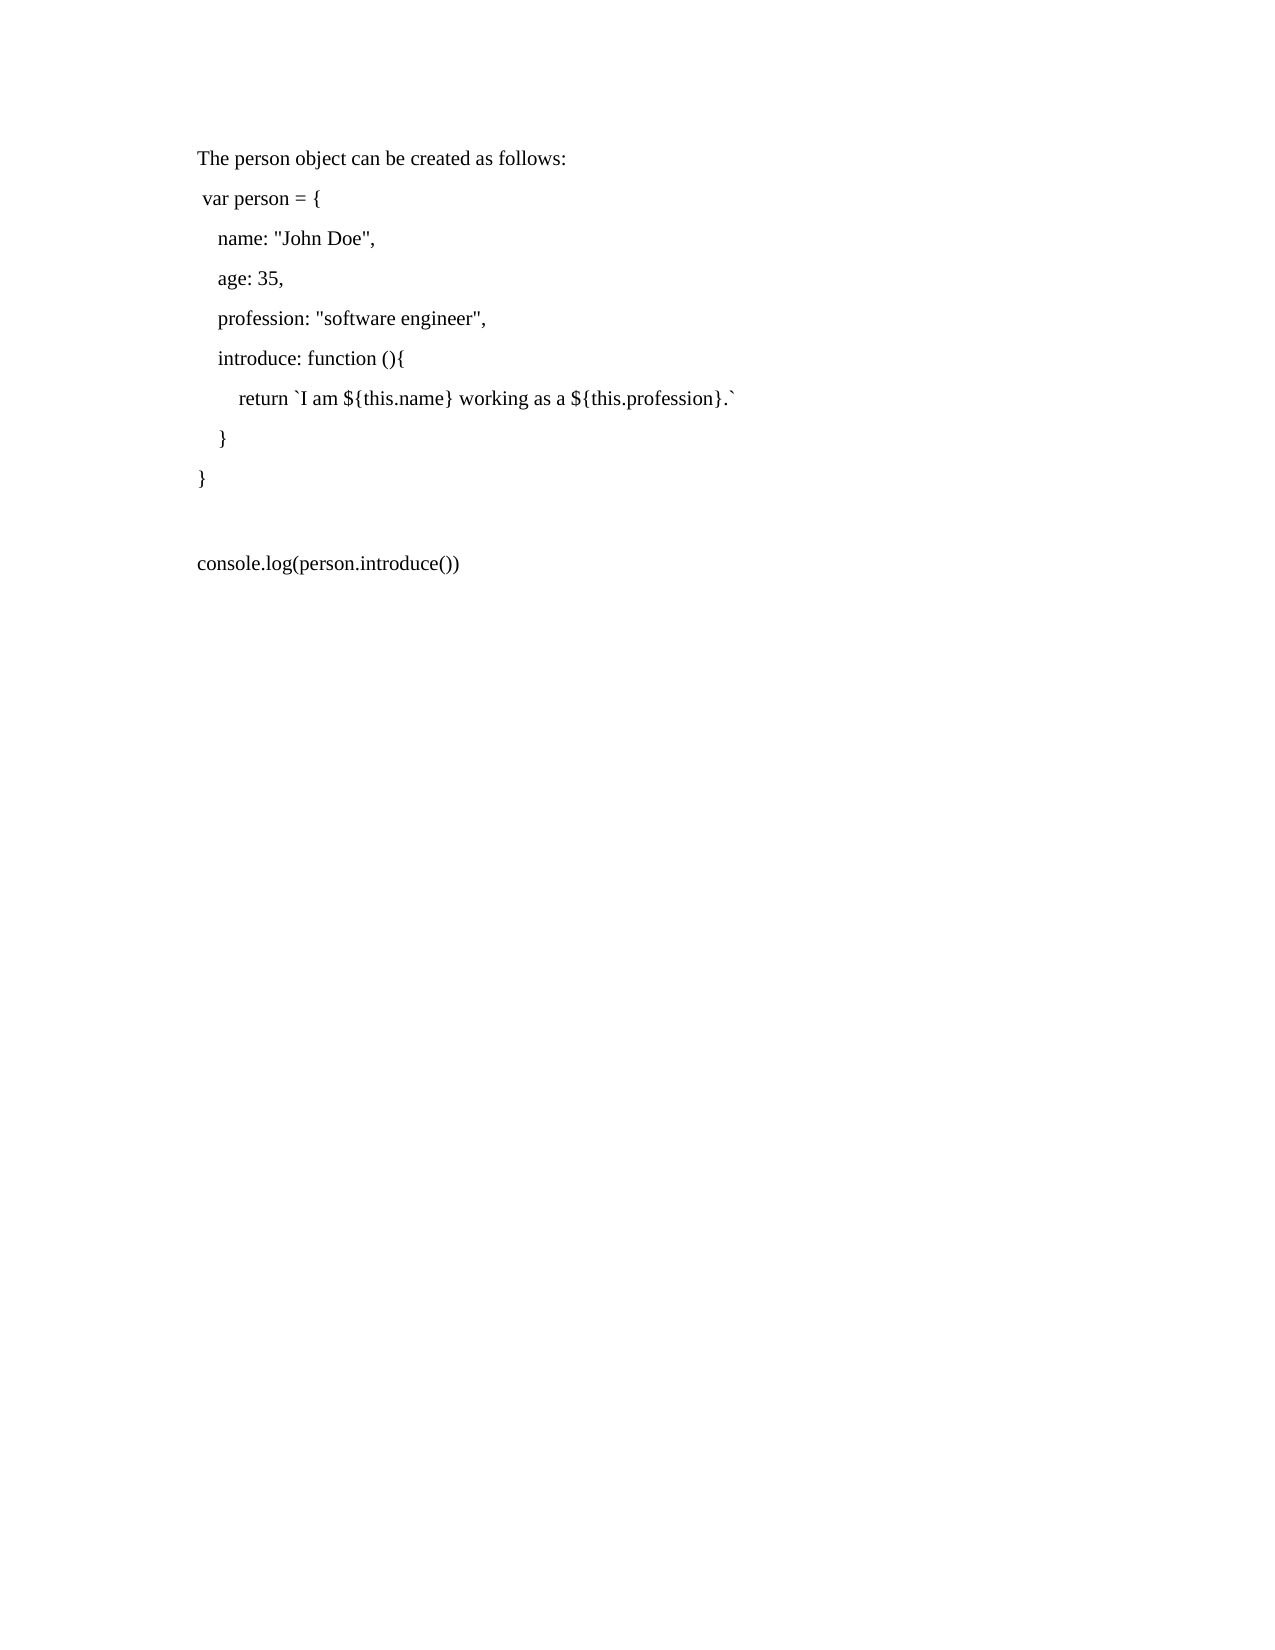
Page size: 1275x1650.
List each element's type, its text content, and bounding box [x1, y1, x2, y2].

text console.log(person.introduce()) [197, 555, 1125, 574]
text The person object can be created as follows: [197, 150, 1125, 169]
text age: 35, [197, 270, 1125, 289]
text var person = { [197, 190, 1125, 209]
text introduce: function (){ [197, 350, 1125, 369]
text profession: "software engineer", [197, 310, 1125, 329]
text } [197, 470, 1125, 489]
text } [197, 430, 1125, 449]
text return `I am ${this.name} working as a ${this.profession}.` [197, 390, 1125, 409]
text name: "John Doe", [197, 230, 1125, 249]
